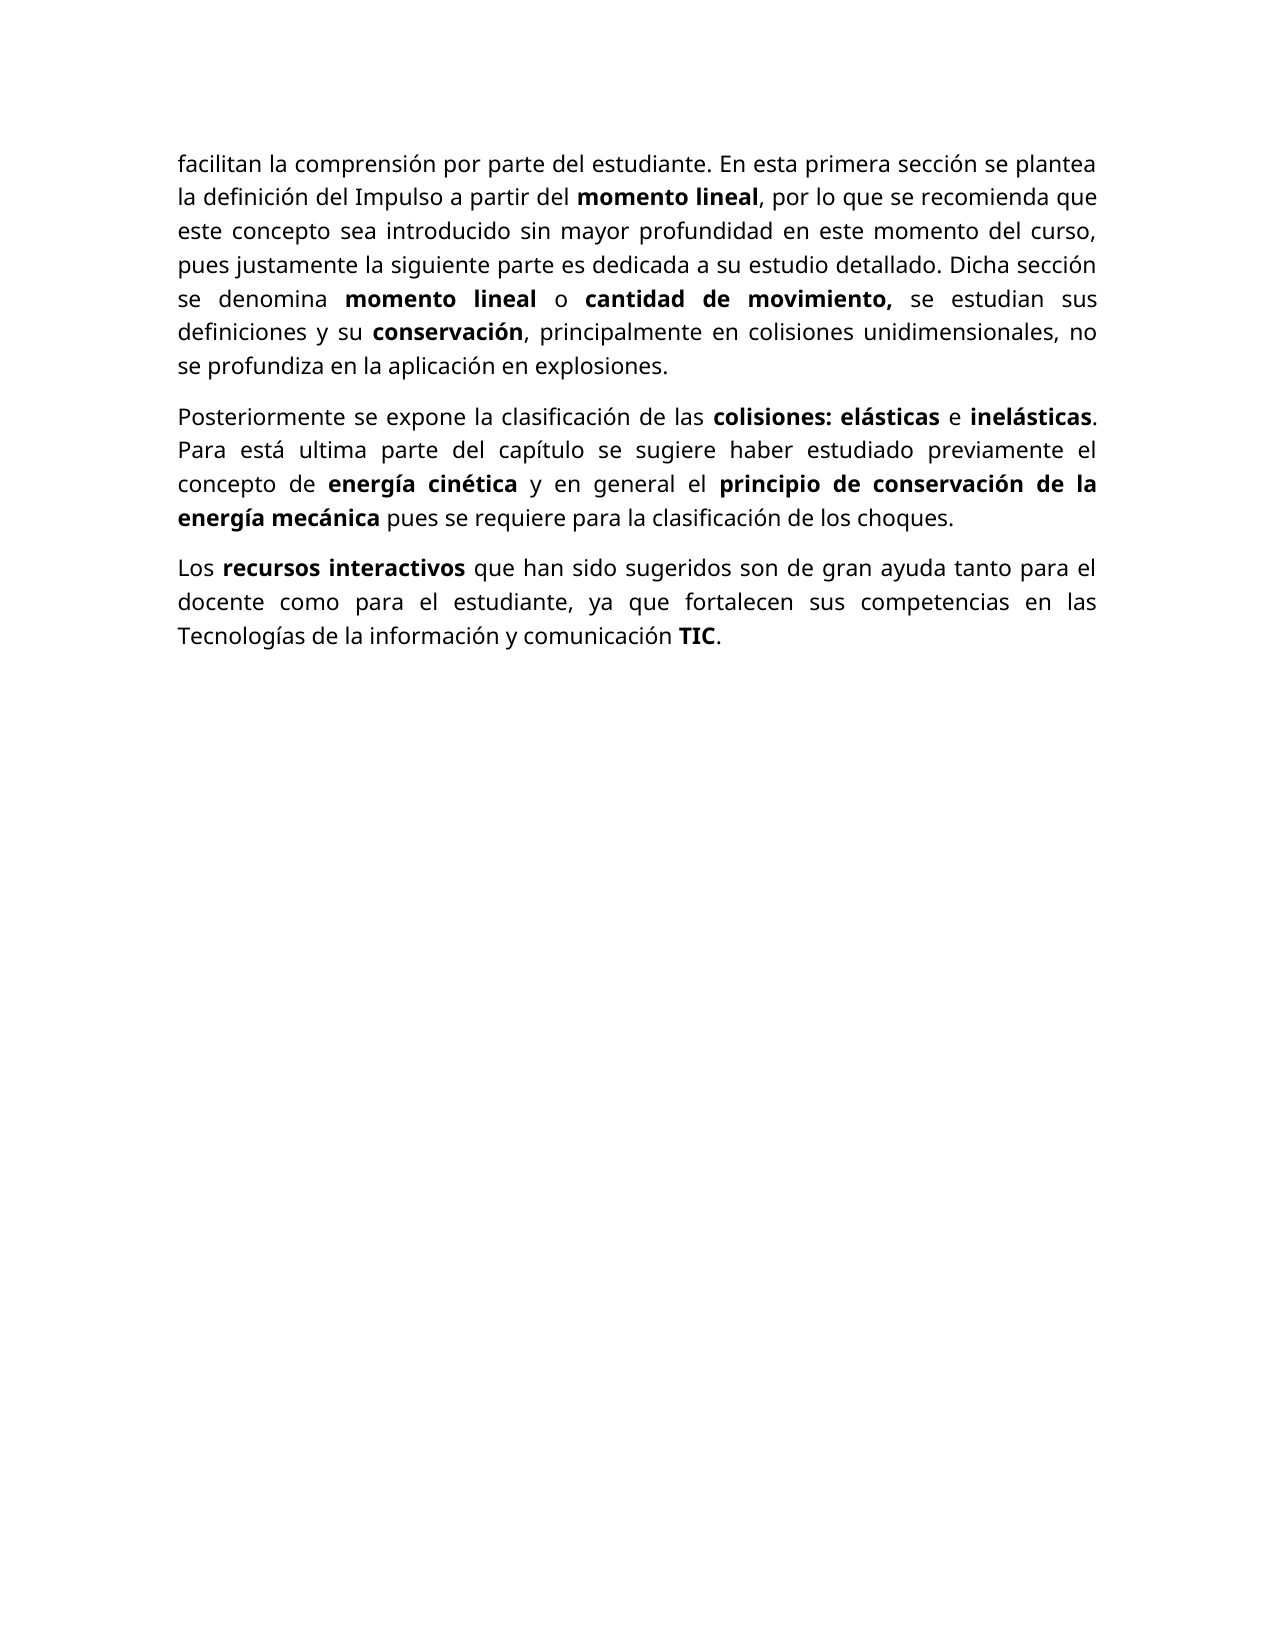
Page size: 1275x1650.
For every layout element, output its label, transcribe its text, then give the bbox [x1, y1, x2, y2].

text Posteriormente se expone la clasificación de las colisiones: elásticas e inelásticas. Para está ultima parte del capítulo se sugiere haber estudiado previamente el concepto de energía cinética y en general el principio de conservación de la energía mecánica pues se requiere para la clasificación de los choques. [177, 401, 1098, 533]
text Los recursos interactivos que han sido sugeridos son de gran ayuda tanto para el docente como para el estudiante, ya que fortalecen sus competencias en las Tecnologías de la información y comunicación TIC. [177, 552, 1098, 651]
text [177, 148, 1098, 381]
